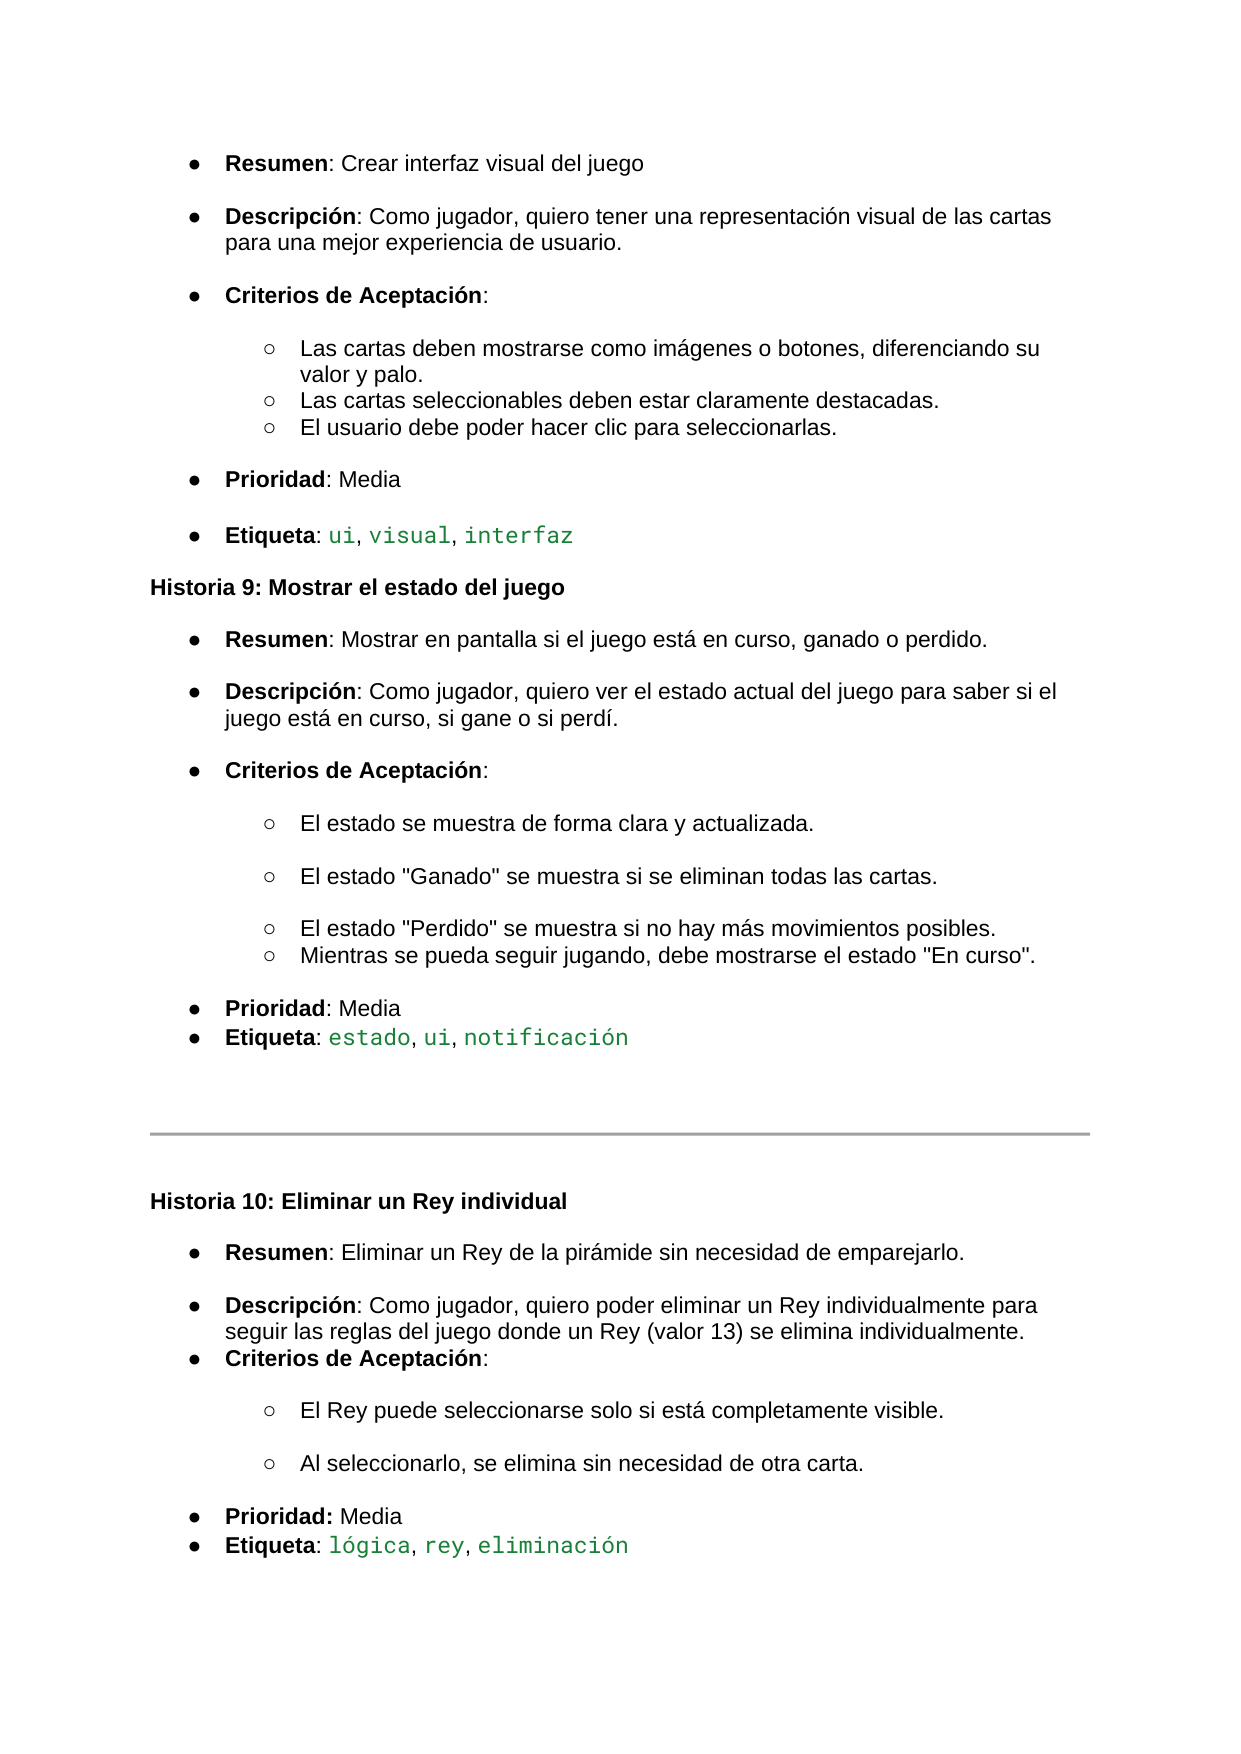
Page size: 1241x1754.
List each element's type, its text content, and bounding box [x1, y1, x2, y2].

list Criterios de Aceptación: [187, 757, 1090, 810]
list Prioridad: Media [187, 466, 1090, 519]
list Prioridad: Media [187, 1503, 1090, 1529]
list Las cartas deben mostrarse como imágenes o botones, diferenciando su valor y palo. [262, 334, 1090, 387]
list Al seleccionarlo, se elimina sin necesidad de otra carta. [262, 1450, 1090, 1503]
list Descripción: Como jugador, quiero poder eliminar un Rey individualmente para seguir las reglas del juego donde un Rey (valor 13) se elimina individualmente. [187, 1292, 1090, 1344]
list Criterios de Aceptación: [187, 282, 1090, 334]
list Las cartas seleccionables deben estar claramente destacadas. [262, 387, 1090, 413]
list Resumen: Eliminar un Rey de la pirámide sin necesidad de emparejarlo. [187, 1239, 1090, 1292]
list El estado "Perdido" se muestra si no hay más movimientos posibles. [262, 915, 1090, 942]
list Mientras se pueda seguir jugando, debe mostrarse el estado "En curso". [262, 942, 1090, 994]
list Criterios de Aceptación: [187, 1344, 1090, 1397]
list El Rey puede seleccionarse solo si está completamente visible. [262, 1397, 1090, 1450]
list El estado "Ganado" se muestra si se eliminan todas las cartas. [262, 863, 1090, 915]
list Descripción: Como jugador, quiero ver el estado actual del juego para saber si el juego está en curso, si gane o si perdí. [187, 678, 1090, 757]
list Etiqueta: lógica, rey, eliminación [187, 1529, 1090, 1586]
list Etiqueta: estado, ui, notificación [187, 1021, 1090, 1108]
list Resumen: Mostrar en pantalla si el juego está en curso, ganado o perdido. [187, 626, 1090, 678]
list Descripción: Como jugador, quiero tener una representación visual de las cartas para una mejor experiencia de usuario. [187, 203, 1090, 282]
subtitle Historia 10: Eliminar un Rey individual [150, 1188, 1090, 1214]
list Etiqueta: ui, visual, interfaz [187, 519, 1090, 549]
subtitle Historia 9: Mostrar el estado del juego [150, 574, 1090, 601]
list El usuario debe poder hacer clic para seleccionarlas. [262, 413, 1090, 466]
list Resumen: Crear interfaz visual del juego [187, 150, 1090, 203]
list El estado se muestra de forma clara y actualizada. [262, 810, 1090, 863]
list Prioridad: Media [187, 994, 1090, 1021]
